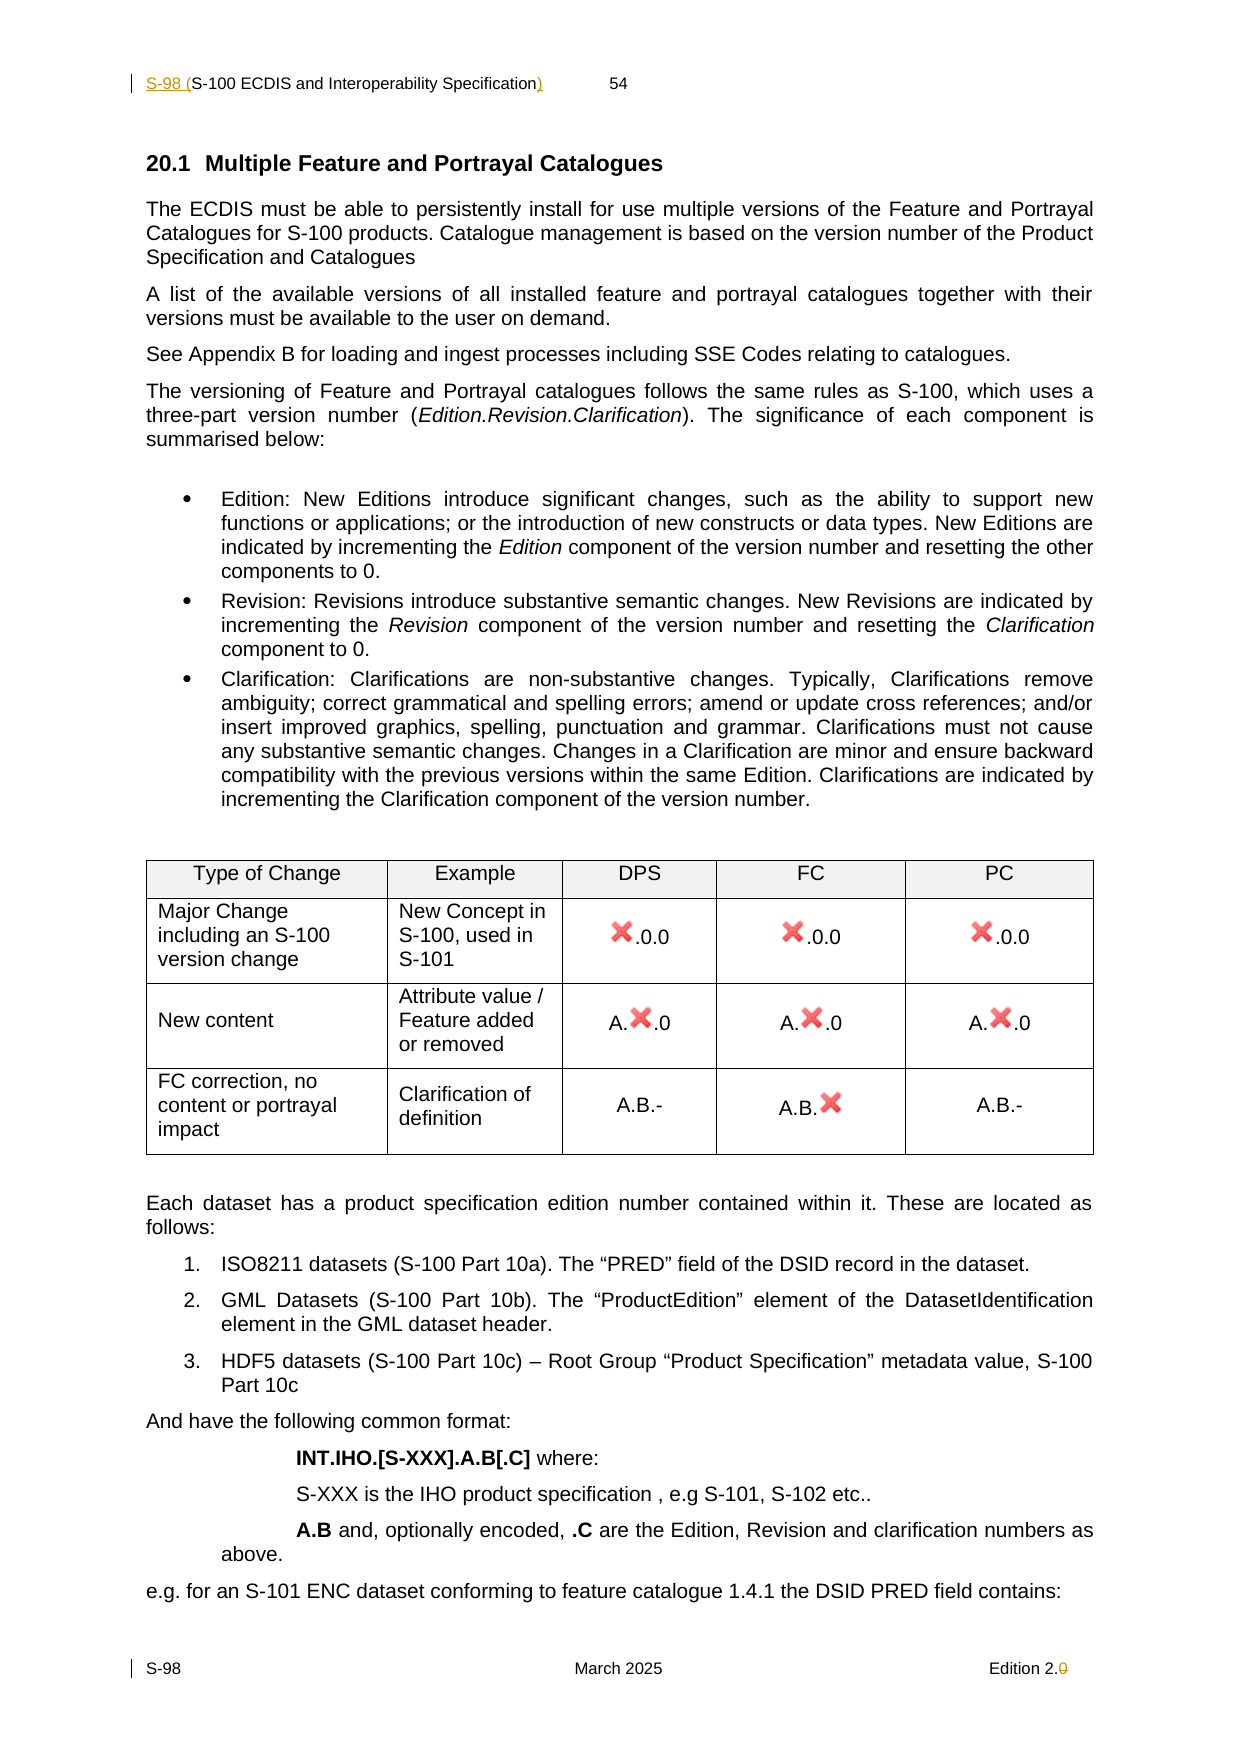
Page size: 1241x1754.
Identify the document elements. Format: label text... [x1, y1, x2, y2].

list Clarification: Clarifications are non-substantive changes. Typically, Clarifications remove ambiguity; correct grammatical and spelling errors; amend or update cross references; and/or insert improved graphics, spelling, punctuation and grammar. Clarifications must not cause any substantive semantic changes. Changes in a Clarification are minor and ensure backward compatibility with the previous versions within the same Edition. Clarifications are indicated by incrementing the Clarification component of the version number. [183, 667, 1094, 811]
text Each dataset has a product specification edition number contained within it. These are located as follows: [146, 1191, 1094, 1239]
picture [609, 919, 635, 945]
text A list of the available versions of all installed feature and portrayal catalogues together with their versions must be available to the user on demand. [146, 282, 1094, 329]
table_cell A.B.- [563, 1069, 716, 1154]
text The ECDIS must be able to persistently install for use multiple versions of the Feature and Portrayal Catalogues for S-100 products. Catalogue management is based on the version number of the Product Specification and Catalogues [146, 197, 1094, 269]
list ISO8211 datasets (S-100 Part 10a). The “PRED” field of the DSID record in the dataset. [183, 1252, 1094, 1276]
table_cell A..0 [906, 984, 1093, 1068]
table_cell A.B. [717, 1069, 905, 1154]
table_cell .0.0 [717, 899, 905, 983]
text The versioning of Feature and Portrayal catalogues follows the same rules as S-100, which uses a three-part version number (Edition.Revision.Clarification). The significance of each component is summarised below: [146, 378, 1094, 450]
list GML Datasets (S-100 Part 10b). The “ProductEdition” element of the DatasetIdentification element in the GML dataset header. [183, 1288, 1094, 1336]
table_header Type of Change [147, 861, 387, 897]
table_cell A.B.- [906, 1069, 1093, 1154]
text e.g. for an S-101 ENC dataset conforming to feature catalogue 1.4.1 the DSID PRED field contains: [146, 1579, 1094, 1603]
table_cell New content [147, 984, 387, 1068]
table_cell Attribute value / Feature added or removed [388, 984, 562, 1068]
table_cell .0.0 [906, 899, 1093, 983]
subtitle Multiple Feature and Portrayal Catalogues [146, 150, 1094, 176]
picture [969, 919, 995, 945]
text And have the following common format: [146, 1409, 1094, 1433]
table_cell .0.0 [563, 899, 716, 983]
table_header DPS [563, 861, 716, 897]
table_header FC [717, 861, 905, 897]
picture [818, 1090, 843, 1116]
text A.B and, optionally encoded, .C are the Edition, Revision and clarification numbers as above. [221, 1518, 1094, 1566]
text See Appendix B for loading and ingest processes including SSE Codes relating to catalogues. [146, 342, 1094, 366]
picture [628, 1005, 654, 1031]
table_header Example [388, 861, 562, 897]
table_cell New Concept in S-100, used in S-101 [388, 899, 562, 983]
picture [781, 919, 806, 945]
list Edition: New Editions introduce significant changes, such as the ability to support new functions or applications; or the introduction of new constructs or data types. New Editions are indicated by incrementing the Edition component of the version number and resetting the other components to 0. [183, 487, 1094, 583]
table_header PC [906, 861, 1093, 897]
list HDF5 datasets (S-100 Part 10c) – Root Group “Product Specification” metadata value, S-100 Part 10c [183, 1348, 1094, 1396]
table_cell A..0 [563, 984, 716, 1068]
table_cell A..0 [717, 984, 905, 1068]
table_cell FC correction, no content or portrayal impact [147, 1069, 387, 1154]
picture [988, 1005, 1014, 1031]
text S-XXX is the IHO product specification , e.g S-101, S-102 etc.. [221, 1482, 1094, 1506]
text INT.IHO.[S-XXX].A.B[.C] where: [221, 1445, 1094, 1469]
table_cell Clarification of definition [388, 1069, 562, 1154]
picture [799, 1005, 825, 1031]
list Revision: Revisions introduce substantive semantic changes. New Revisions are indicated by incrementing the Revision component of the version number and resetting the Clarification component to 0. [183, 589, 1094, 661]
table_cell Major Change including an S-100 version change [147, 899, 387, 983]
